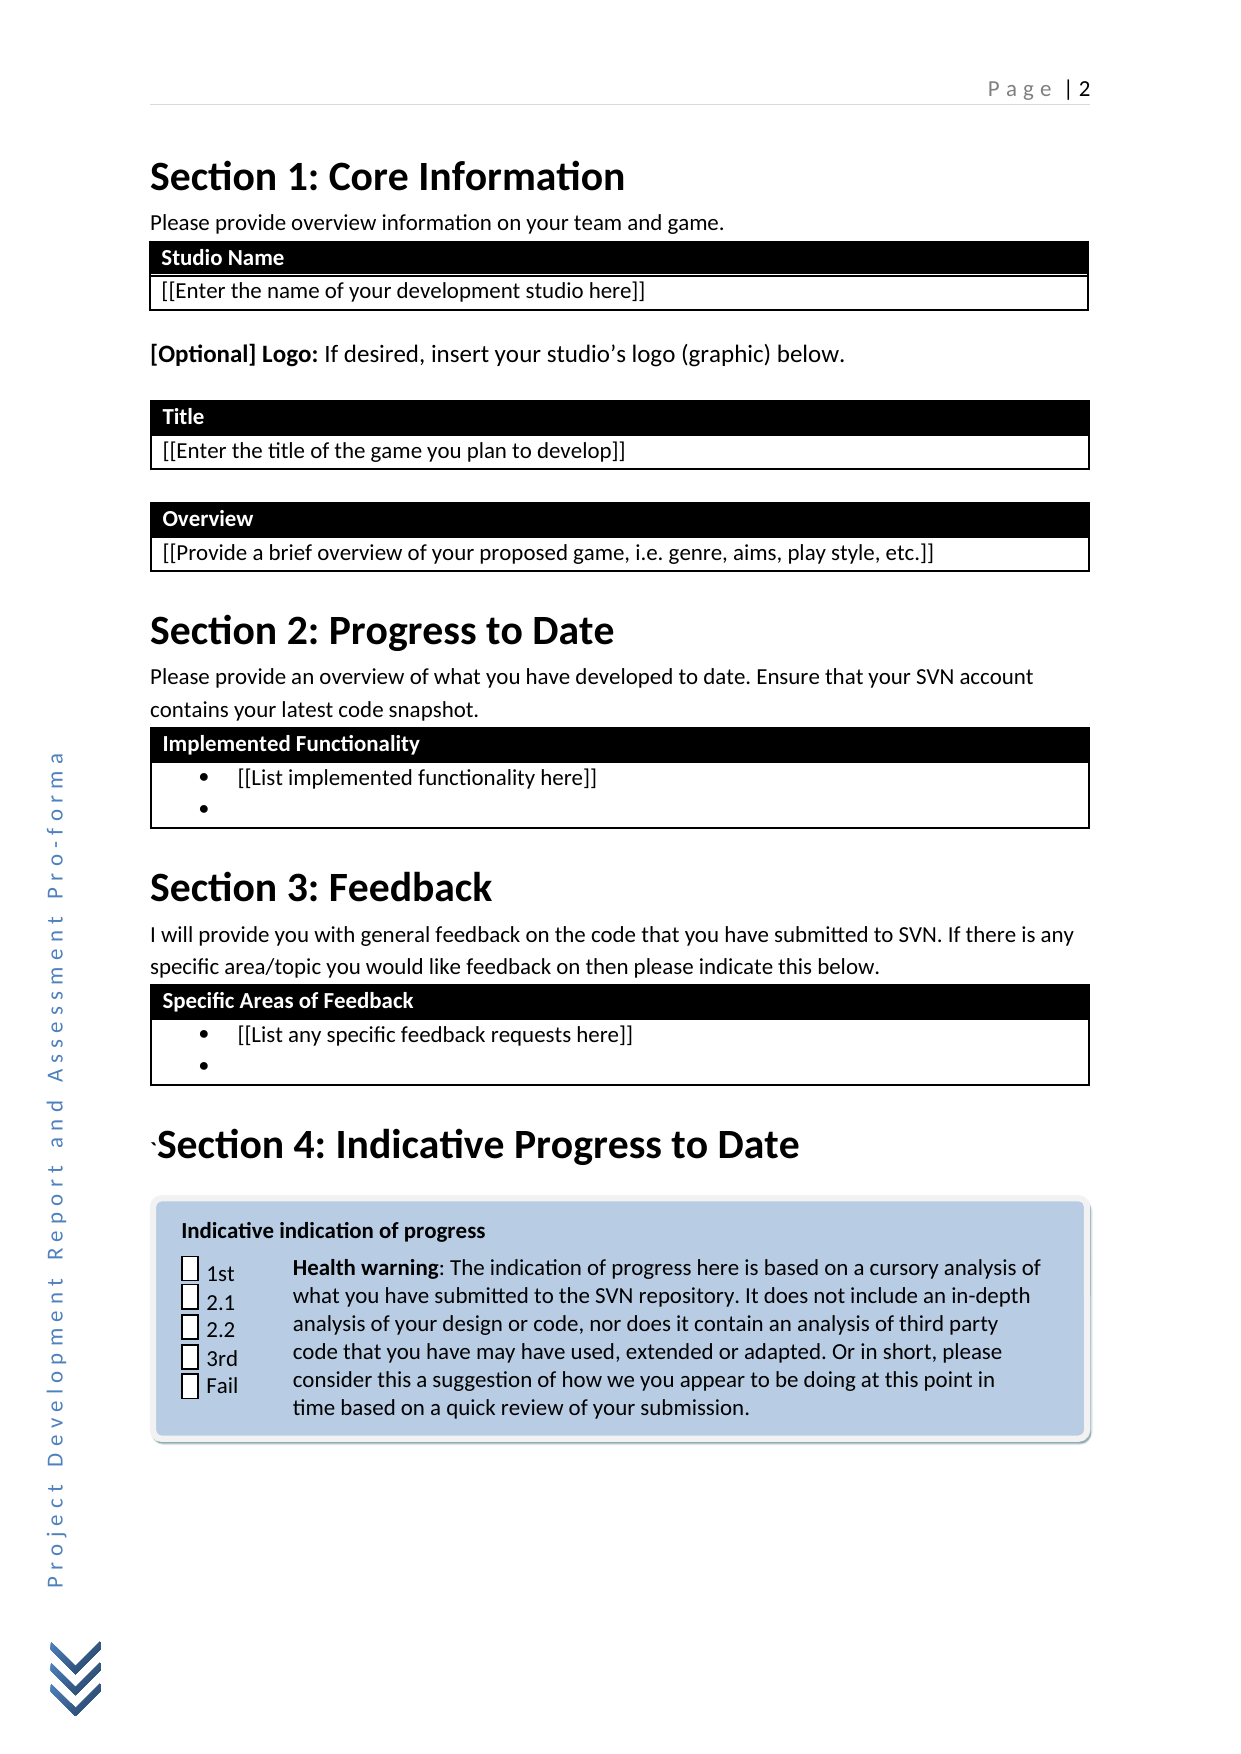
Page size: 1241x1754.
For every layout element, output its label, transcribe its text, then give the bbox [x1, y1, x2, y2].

text [Optional] Logo: If desired, insert your studio’s logo (graphic) below. [150, 339, 1090, 369]
text `Section 4: Indicative Progress to Date [150, 1118, 1090, 1169]
text Section 2: Progress to Date [150, 604, 1090, 655]
table_header Title [152, 402, 1088, 434]
text Section 3: Feedback [150, 861, 1090, 912]
table_cell [[Provide a brief overview of your proposed game, i.e. genre, aims, play style, etc.]] [152, 538, 1088, 570]
table_header Implemented Functionality [152, 729, 1088, 761]
table_header Specific Areas of Feedback [152, 986, 1088, 1018]
table_cell [[List any specific feedback requests here]] [152, 1020, 1088, 1084]
table_header Overview [152, 504, 1088, 536]
text I will provide you with general feedback on the code that you have submitted to SVN. If there is any specific area/topic you would like feedback on then please indicate this below. [150, 920, 1090, 980]
table_cell [[Enter the name of your development studio here]] [151, 277, 1087, 308]
table_cell [[Enter the title of the game you plan to develop]] [152, 436, 1088, 468]
text Please provide an overview of what you have developed to date. Ensure that your SVN account contains your latest code snapshot. [150, 662, 1090, 723]
table_cell [[List implemented functionality here]] [152, 763, 1088, 827]
table_header Studio Name [151, 243, 1087, 274]
